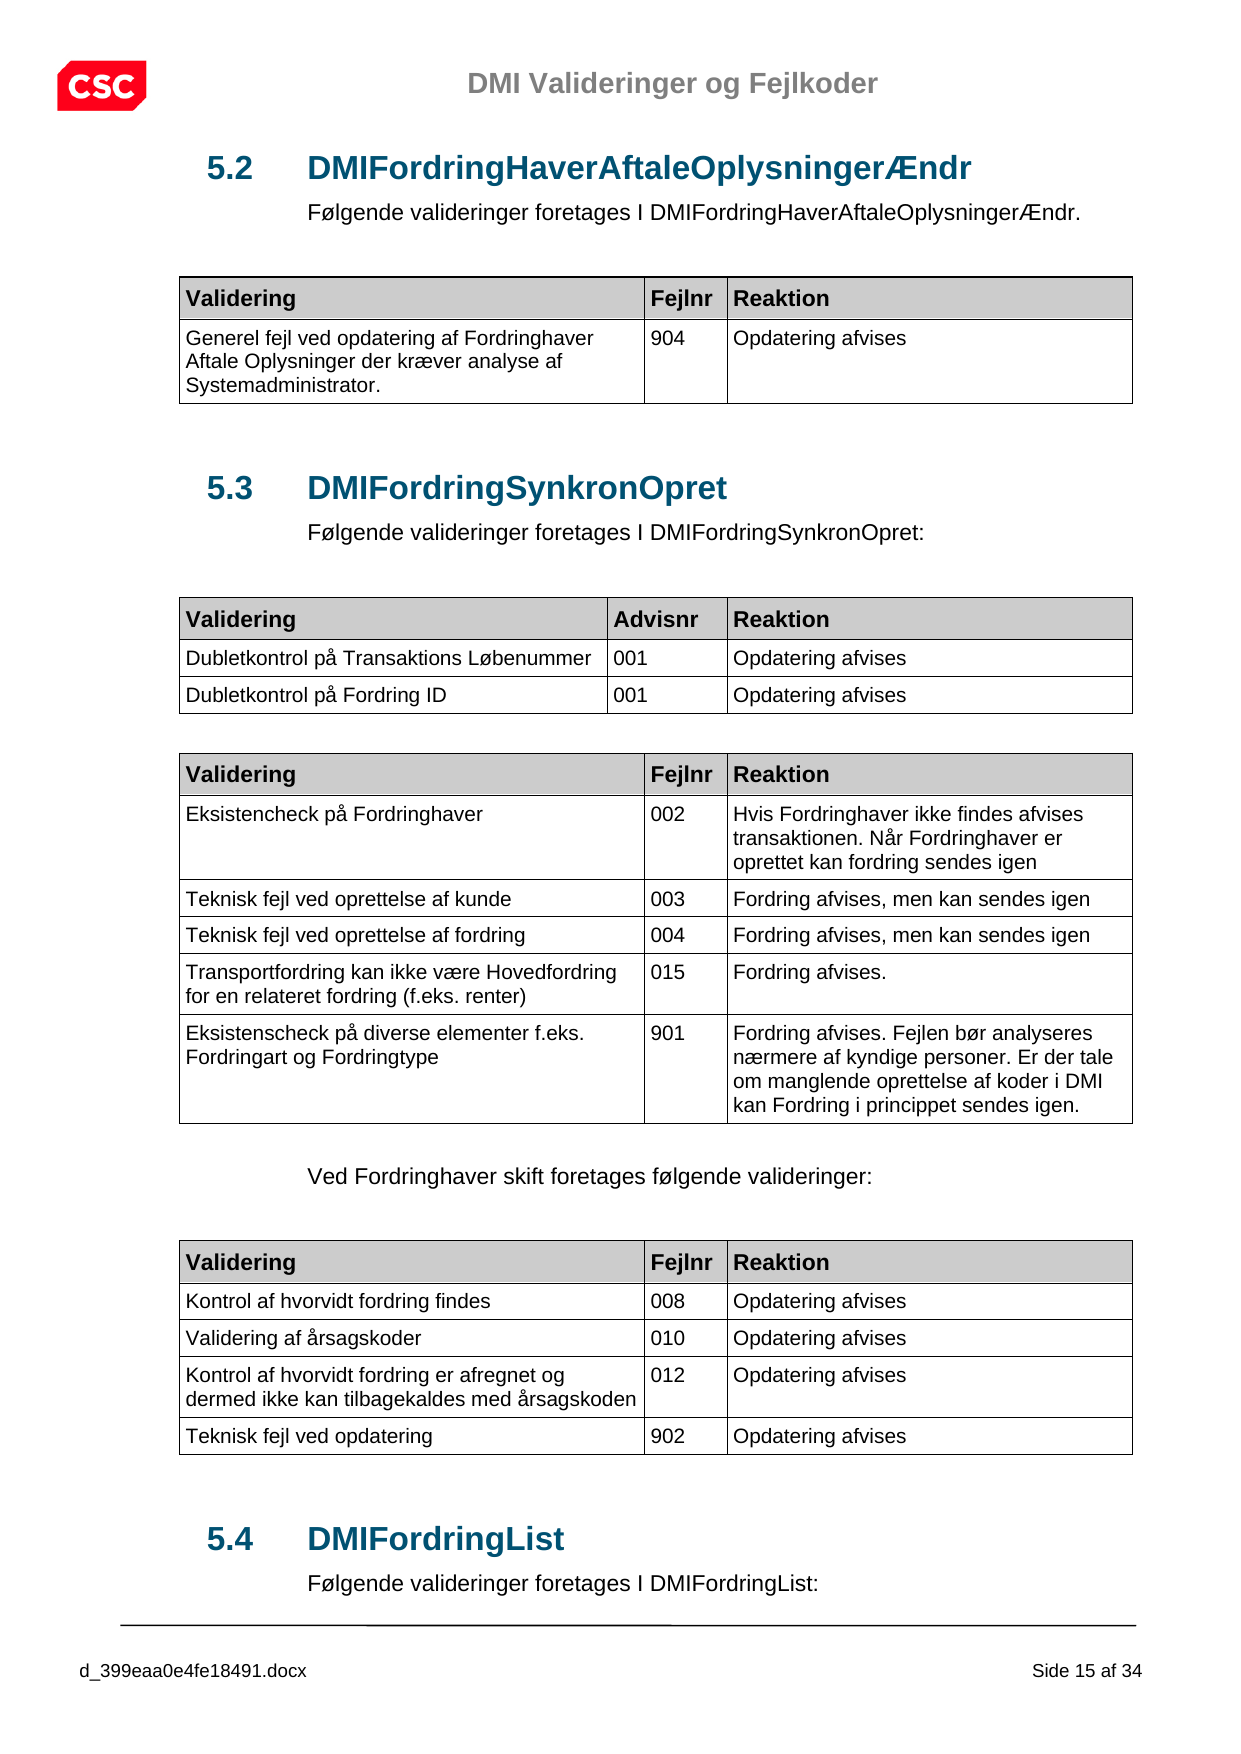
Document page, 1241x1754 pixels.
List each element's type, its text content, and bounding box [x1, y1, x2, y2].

subtitle DMIFordringSynkronOpret [207, 468, 1152, 507]
table_cell 010 [645, 1320, 727, 1356]
text Følgende valideringer foretages I DMIFordringList: [307, 1570, 1152, 1596]
table_cell Eksistenscheck på diverse elementer f.eks. Fordringart og Fordringtype [180, 1015, 644, 1123]
subtitle DMIFordringList [207, 1519, 1152, 1557]
table_cell Opdatering afvises [728, 640, 1132, 676]
table_header Reaktion [728, 278, 1132, 318]
table_cell 004 [645, 917, 727, 953]
table_cell Transportfordring kan ikke være Hovedfordring for en relateret fordring (f.eks. renter) [180, 954, 644, 1014]
text Ved Fordringhaver skift foretages følgende valideringer: [307, 1163, 1152, 1189]
table_cell 012 [645, 1357, 727, 1417]
table_header Validering [180, 278, 644, 318]
table_cell Opdatering afvises [728, 1320, 1132, 1356]
table_cell Fordring afvises, men kan sendes igen [728, 880, 1132, 916]
table_cell Fordring afvises. [728, 954, 1132, 1014]
table_cell Opdatering afvises [728, 677, 1132, 713]
table_cell 904 [645, 320, 727, 403]
table_cell 015 [645, 954, 727, 1014]
table_cell 902 [645, 1418, 727, 1454]
table_cell Teknisk fejl ved oprettelse af fordring [180, 917, 644, 953]
table_cell 008 [645, 1284, 727, 1319]
table_cell Generel fejl ved opdatering af Fordringhaver Aftale Oplysninger der kræver analyse af Systemadministrator. [180, 320, 644, 403]
table_cell Validering af årsagskoder [180, 1320, 644, 1356]
table_cell 003 [645, 880, 727, 916]
picture [45, 48, 158, 123]
table_cell Opdatering afvises [728, 1284, 1132, 1319]
table_cell 002 [645, 796, 727, 879]
table_header Validering [180, 598, 607, 639]
table_header Validering [180, 754, 644, 794]
table_header Reaktion [728, 598, 1132, 639]
table_cell Opdatering afvises [728, 1418, 1132, 1454]
table_cell Opdatering afvises [728, 1357, 1132, 1417]
table_header Reaktion [728, 754, 1132, 794]
table_header Fejlnr [645, 1241, 727, 1282]
table_cell Kontrol af hvorvidt fordring er afregnet og dermed ikke kan tilbagekaldes med årsagskoden [180, 1357, 644, 1417]
subtitle DMIFordringHaverAftaleOplysningerÆndr [207, 148, 1152, 186]
table_cell Teknisk fejl ved oprettelse af kunde [180, 880, 644, 916]
table_cell Hvis Fordringhaver ikke findes afvises transaktionen. Når Fordringhaver er oprettet kan fordring sendes igen [728, 796, 1132, 879]
table_cell Eksistencheck på Fordringhaver [180, 796, 644, 879]
table_header Fejlnr [645, 278, 727, 318]
table_header Validering [180, 1241, 644, 1282]
table_cell Dubletkontrol på Transaktions Løbenummer [180, 640, 607, 676]
table_cell 001 [608, 677, 727, 713]
text Følgende valideringer foretages I DMIFordringHaverAftaleOplysningerÆndr. [307, 199, 1152, 225]
table_cell Fordring afvises, men kan sendes igen [728, 917, 1132, 953]
text Følgende valideringer foretages I DMIFordringSynkronOpret: [307, 519, 1152, 545]
table_cell Teknisk fejl ved opdatering [180, 1418, 644, 1454]
table_header Fejlnr [645, 754, 727, 794]
table_header Advisnr [608, 598, 727, 639]
table_header Reaktion [728, 1241, 1132, 1282]
table_cell Opdatering afvises [728, 320, 1132, 403]
table_cell 001 [608, 640, 727, 676]
table_cell Kontrol af hvorvidt fordring findes [180, 1284, 644, 1319]
table_cell Dubletkontrol på Fordring ID [180, 677, 607, 713]
table_cell Fordring afvises. Fejlen bør analyseres nærmere af kyndige personer. Er der tale om manglende oprettelse af koder i DMI kan Fordring i princippet sendes igen. [728, 1015, 1132, 1123]
table_cell 901 [645, 1015, 727, 1123]
